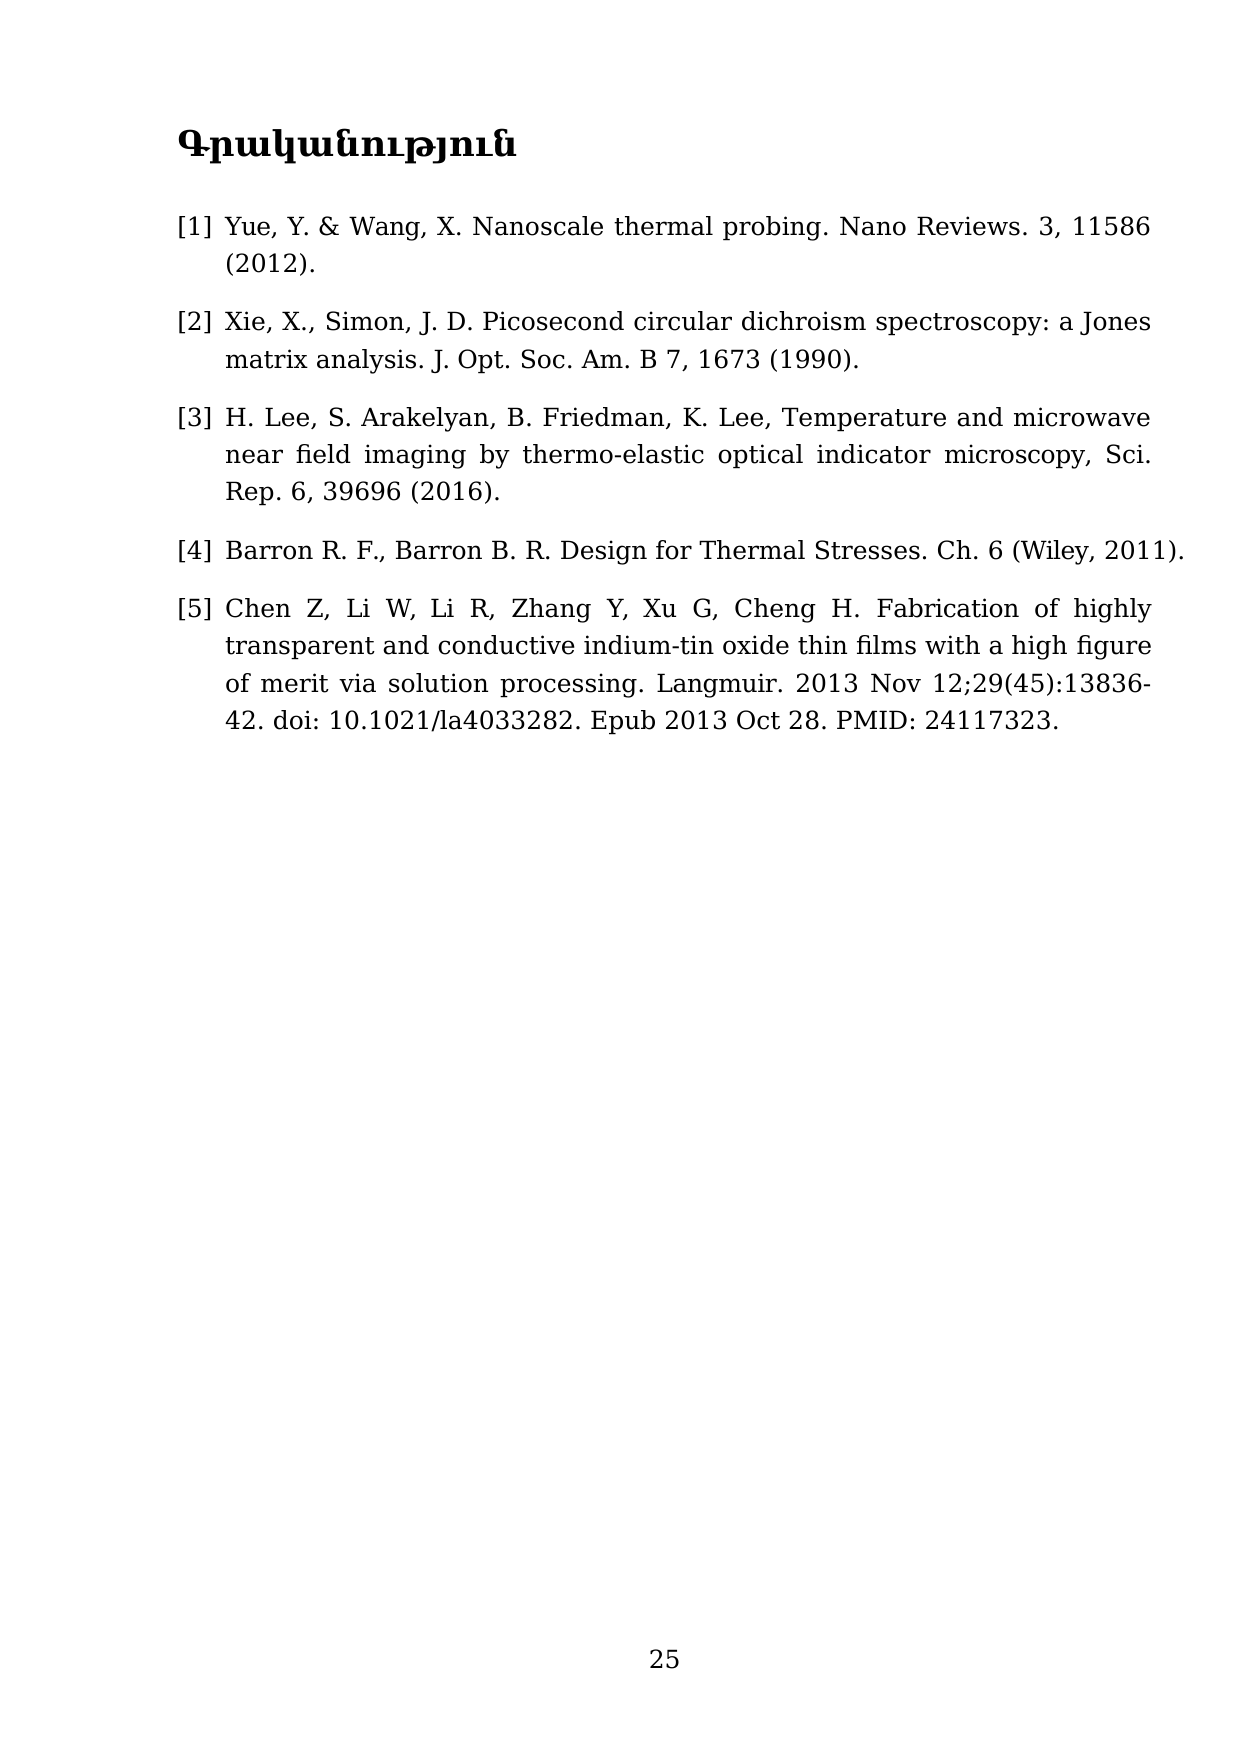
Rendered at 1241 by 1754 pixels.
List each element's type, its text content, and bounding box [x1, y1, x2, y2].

list Barron R. F., Barron B. R. Design for Thermal Stresses. Ch. 6 (Wiley, 2011). [177, 536, 1226, 565]
list Xie, X., Simon, J. D. Picosecond circular dichroism spectroscopy: a Jones matrix analysis. J. Opt. Soc. Am. B 7, 1673 (1990). [177, 307, 1152, 374]
list Yue, Y. & Wang, X. Nanoscale thermal probing. Nano Reviews. 3, 11586 (2012). [177, 212, 1152, 278]
text Գրականություն [177, 123, 1226, 164]
list H. Lee, S. Arakelyan, B. Friedman, K. Lee, Temperature and microwave near field imaging by thermo-elastic optical indicator microscopy, Sci. Rep. 6, 39696 (2016). [177, 403, 1152, 507]
list Chen Z, Li W, Li R, Zhang Y, Xu G, Cheng H. Fabrication of highly transparent and conductive indium-tin oxide thin films with a high figure of merit via solution processing. Langmuir. 2013 Nov 12;29(45):13836-42. doi: 10.1021/la4033282. Epub 2013 Oct 28. PMID: 24117323. [177, 594, 1152, 735]
